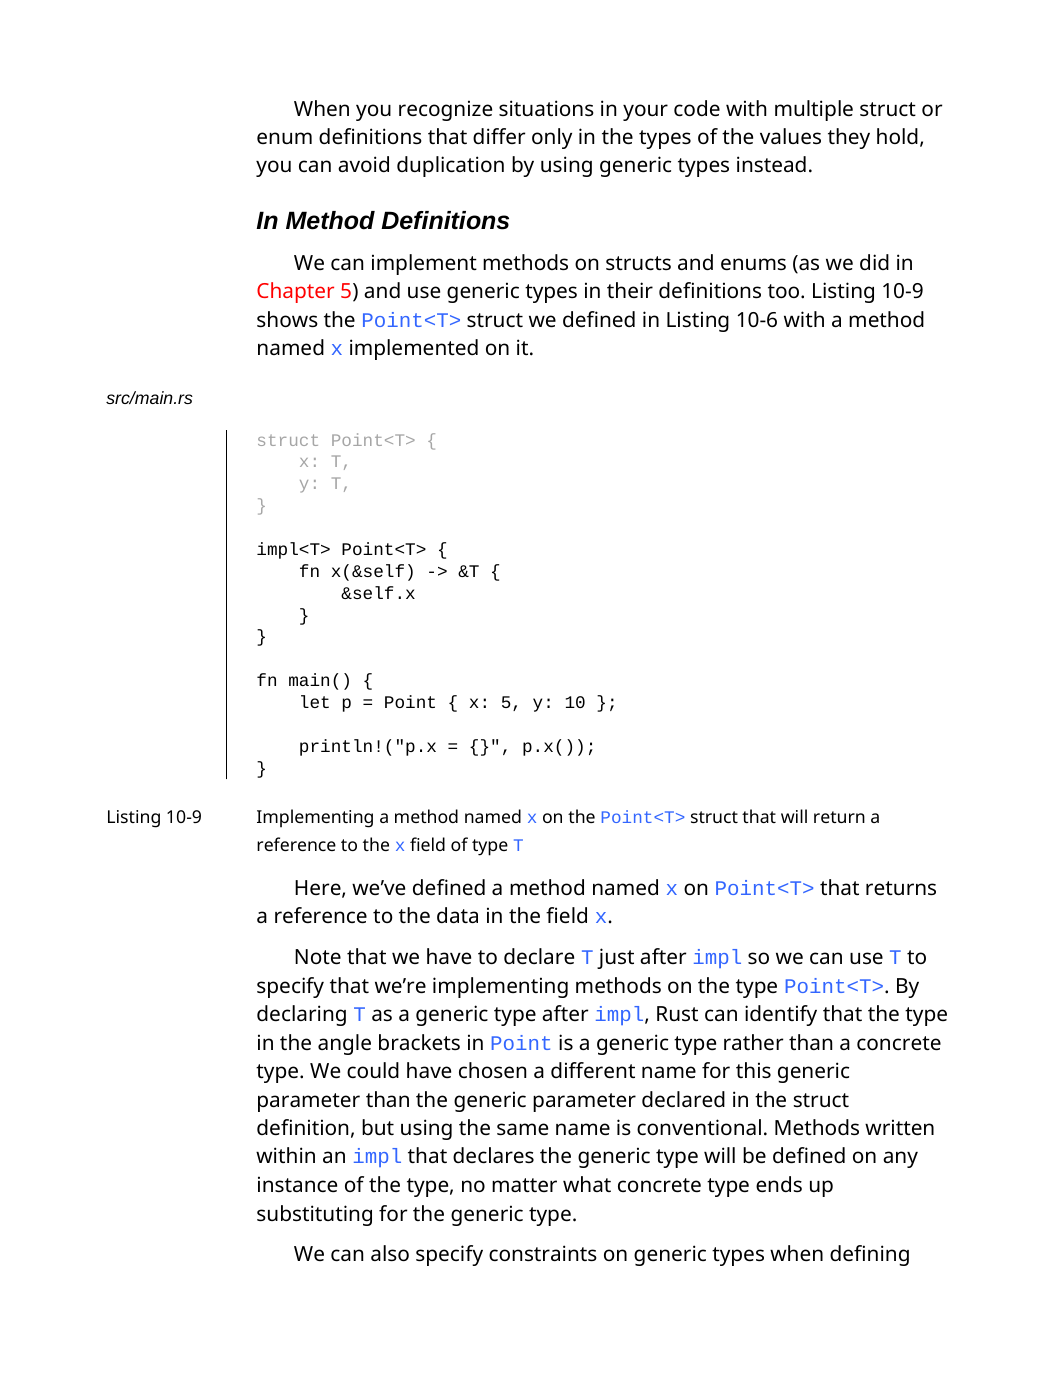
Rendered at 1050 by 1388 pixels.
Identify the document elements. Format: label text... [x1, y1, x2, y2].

text When you recognize situations in your code with multiple struct or enum definitions that differ only in the types of the values they hold, you can avoid duplication by using generic types instead. [256, 94, 950, 179]
text fn x(&self) -> &T { [227, 561, 950, 583]
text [256, 1239, 950, 1268]
text In Method Definitions [256, 204, 950, 235]
text x: T, [227, 451, 950, 473]
text } [227, 626, 950, 648]
text println!("p.x = {}", p.x()); [227, 736, 950, 758]
text } [227, 604, 950, 626]
text We can implement methods on structs and enums (as we did in Chapter 5) and use generic types in their definitions too. Listing 10-9 shows the Point<T> struct we defined in Listing 10-6 with a method named x implemented on it. [256, 248, 950, 362]
text y: T, [227, 473, 950, 495]
text } [227, 495, 950, 517]
text &self.x [227, 583, 950, 604]
text impl<T> Point<T> { [227, 539, 950, 561]
text Here, we’ve defined a method named x on Point<T> that returns a reference to the data in the field x. [256, 873, 950, 930]
list Implementing a method named x on the Point<T> struct that will return a reference to the x field of type T [106, 804, 950, 857]
text src/main.rs [106, 387, 950, 409]
text struct Point<T> { [226, 429, 950, 451]
text let p = Point { x: 5, y: 10 }; [227, 692, 950, 714]
text fn main() { [227, 670, 950, 692]
text } [227, 758, 950, 779]
text Note that we have to declare T just after impl so we can use T to specify that we’re implementing methods on the type Point<T>. By declaring T as a generic type after impl, Rust can identify that the type in the angle brackets in Point is a generic type rather than a concrete type. We could have chosen a different name for this generic parameter than the generic parameter declared in the struct definition, but using the same name is conventional. Methods written within an impl that declares the generic type will be defined on any instance of the type, no matter what concrete type ends up substituting for the generic type. [256, 942, 950, 1227]
